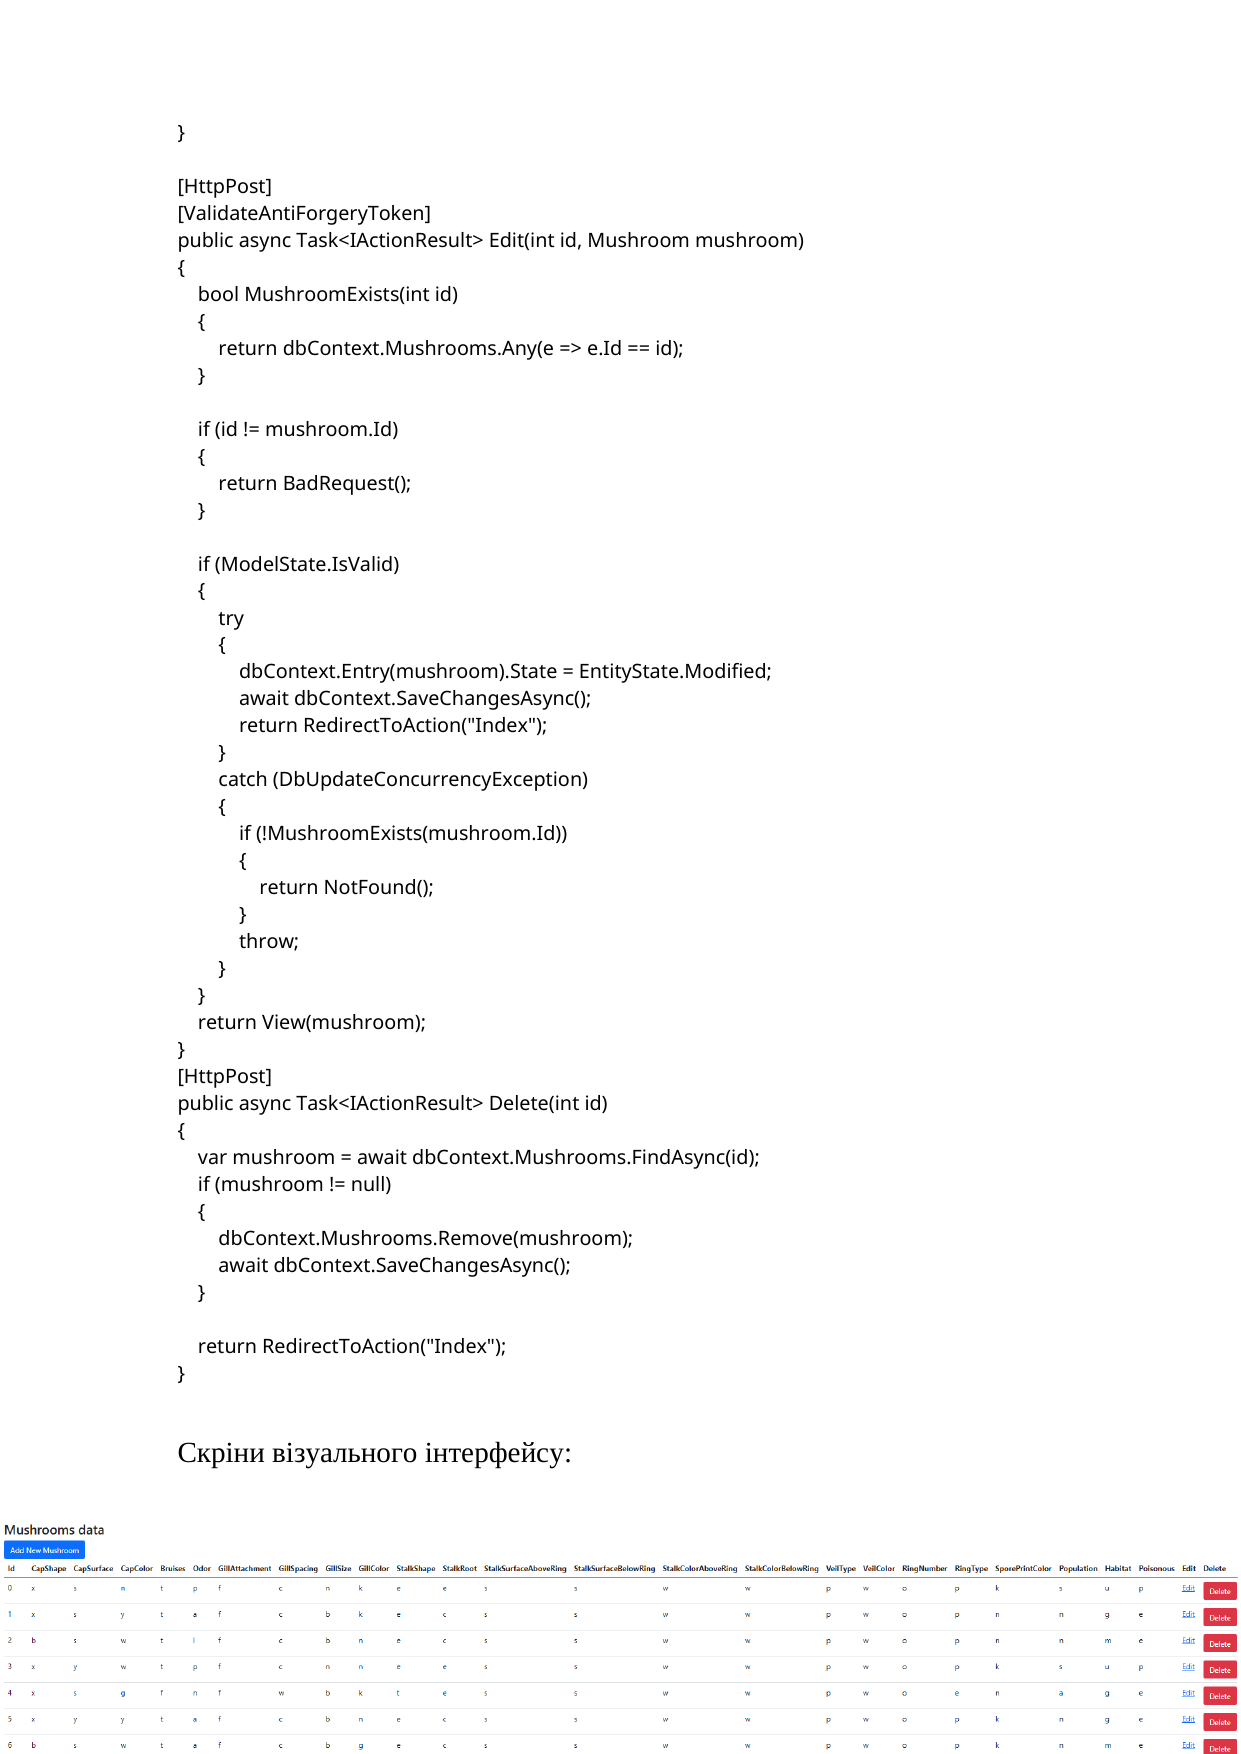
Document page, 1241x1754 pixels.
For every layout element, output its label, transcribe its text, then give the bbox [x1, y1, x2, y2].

text try [177, 604, 1152, 631]
text } [177, 118, 1152, 145]
text { [177, 307, 1152, 334]
text if (ModelState.IsValid) [177, 550, 1152, 577]
text { [177, 253, 1152, 280]
text dbContext.Mushrooms.Remove(mushroom); [177, 1224, 1152, 1251]
text if (id != mushroom.Id) [177, 415, 1152, 442]
text } [177, 1035, 1152, 1062]
text { [177, 847, 1152, 873]
text } [177, 739, 1152, 766]
text [HttpPost] [177, 172, 1152, 199]
text catch (DbUpdateConcurrencyException) [177, 766, 1152, 793]
text await dbContext.SaveChangesAsync(); [177, 685, 1152, 712]
text if (mushroom != null) [177, 1170, 1152, 1197]
text dbContext.Entry(mushroom).State = EntityState.Modified; [177, 658, 1152, 685]
text Скріни візуального інтерфейсу: [177, 1435, 1152, 1511]
text public async Task<IActionResult> Delete(int id) [177, 1089, 1152, 1116]
text { [177, 631, 1152, 658]
text } [177, 1278, 1152, 1305]
text } [177, 361, 1152, 388]
picture [0, 1521, 1238, 1754]
text } [177, 496, 1152, 523]
text } [177, 901, 1152, 927]
text return NotFound(); [177, 873, 1152, 901]
text { [177, 442, 1152, 469]
text await dbContext.SaveChangesAsync(); [177, 1251, 1152, 1278]
text return dbContext.Mushrooms.Any(e => e.Id == id); [177, 334, 1152, 361]
text return RedirectToAction("Index"); [177, 712, 1152, 739]
text [HttpPost] [177, 1062, 1152, 1089]
text return BadRequest(); [177, 469, 1152, 496]
text return RedirectToAction("Index"); [177, 1332, 1152, 1359]
text } [177, 954, 1152, 981]
text [ValidateAntiForgeryToken] [177, 199, 1152, 226]
text throw; [177, 927, 1152, 954]
text { [177, 1197, 1152, 1224]
text if (!MushroomExists(mushroom.Id)) [177, 819, 1152, 847]
text return View(mushroom); [177, 1008, 1152, 1035]
text var mushroom = await dbContext.Mushrooms.FindAsync(id); [177, 1143, 1152, 1170]
text { [177, 793, 1152, 819]
text { [177, 577, 1152, 604]
text } [177, 1359, 1152, 1416]
text bool MushroomExists(int id) [177, 280, 1152, 307]
text public async Task<IActionResult> Edit(int id, Mushroom mushroom) [177, 226, 1152, 253]
text { [177, 1116, 1152, 1143]
text } [177, 981, 1152, 1008]
